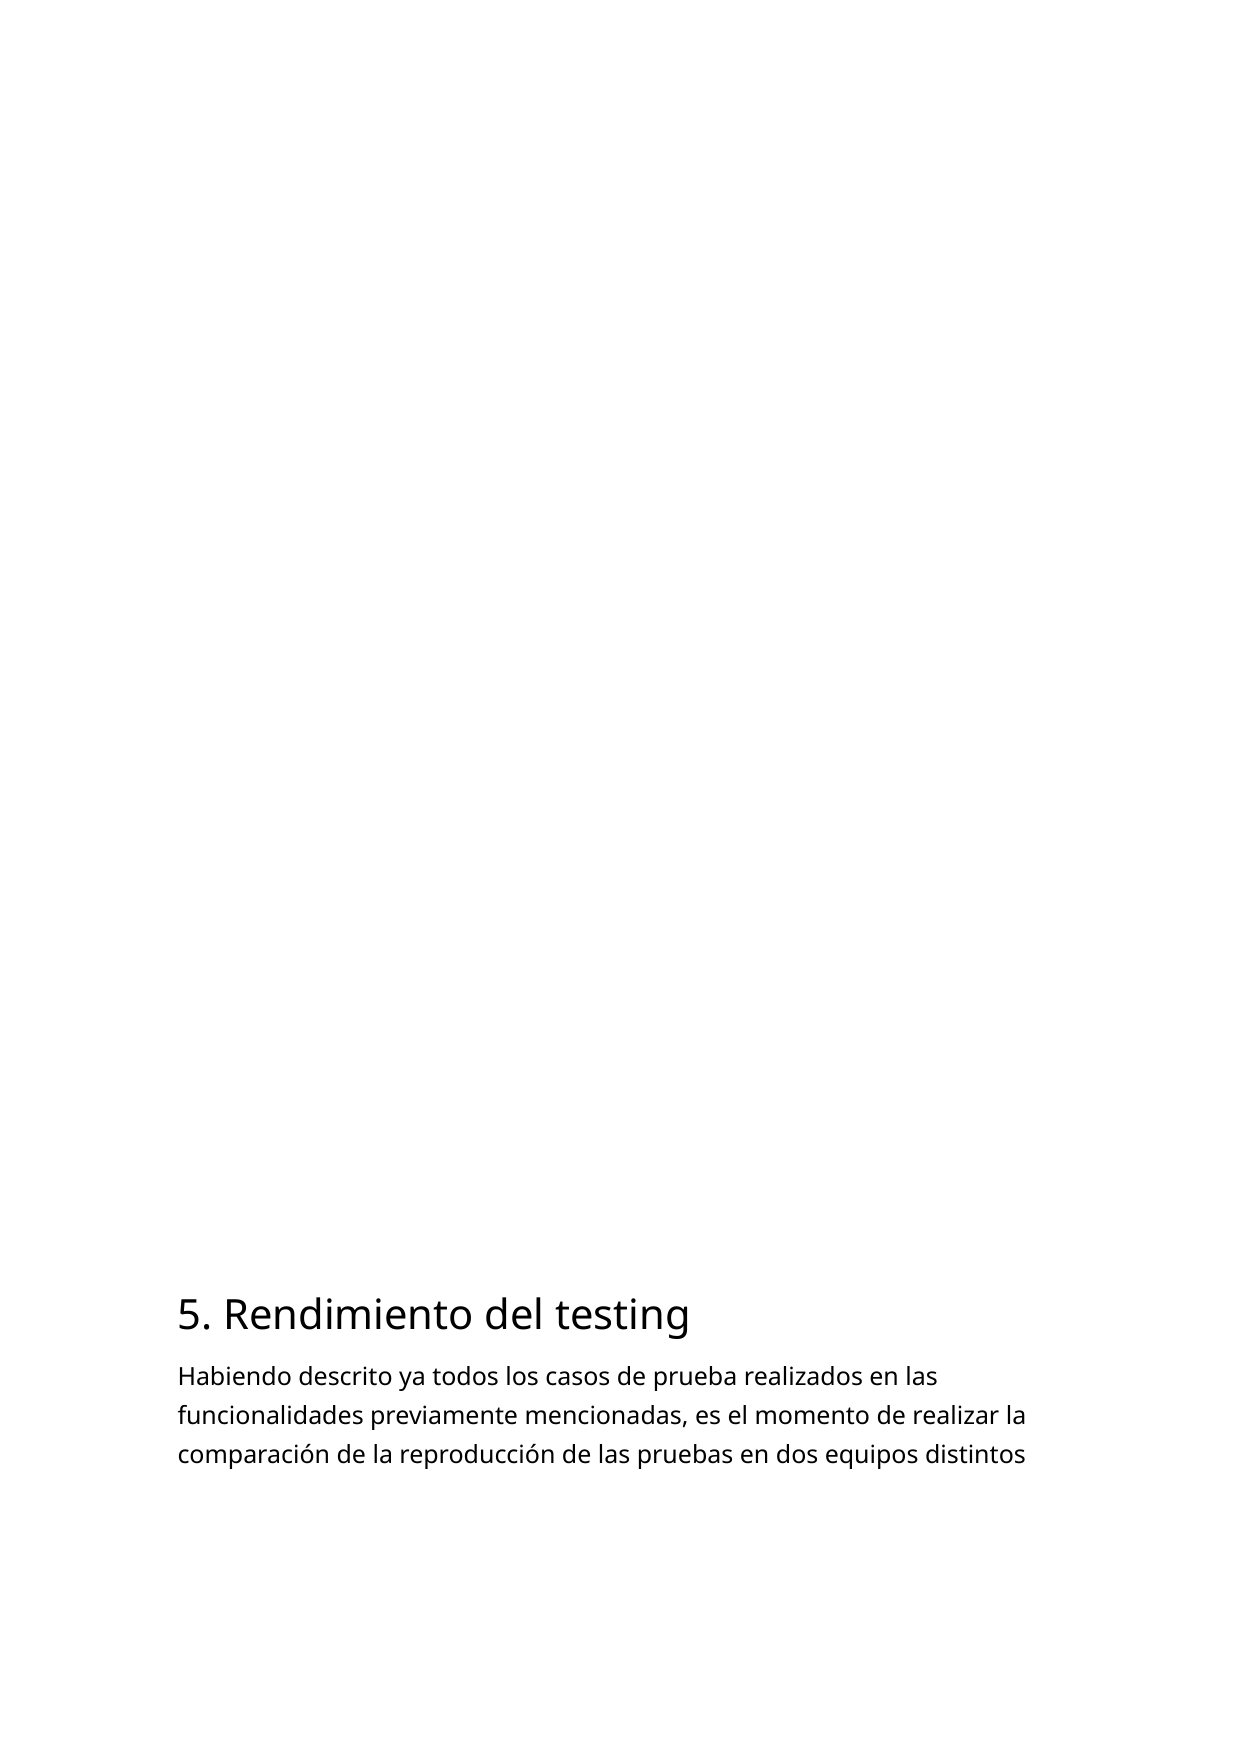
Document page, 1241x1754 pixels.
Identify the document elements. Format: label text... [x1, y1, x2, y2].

subtitle 5. Rendimiento del testing [177, 1285, 1063, 1342]
text Habiendo descrito ya todos los casos de prueba realizados en las funcionalidades previamente mencionadas, es el momento de realizar la comparación de la reproducción de las pruebas en dos equipos distintos [177, 1359, 1063, 1471]
